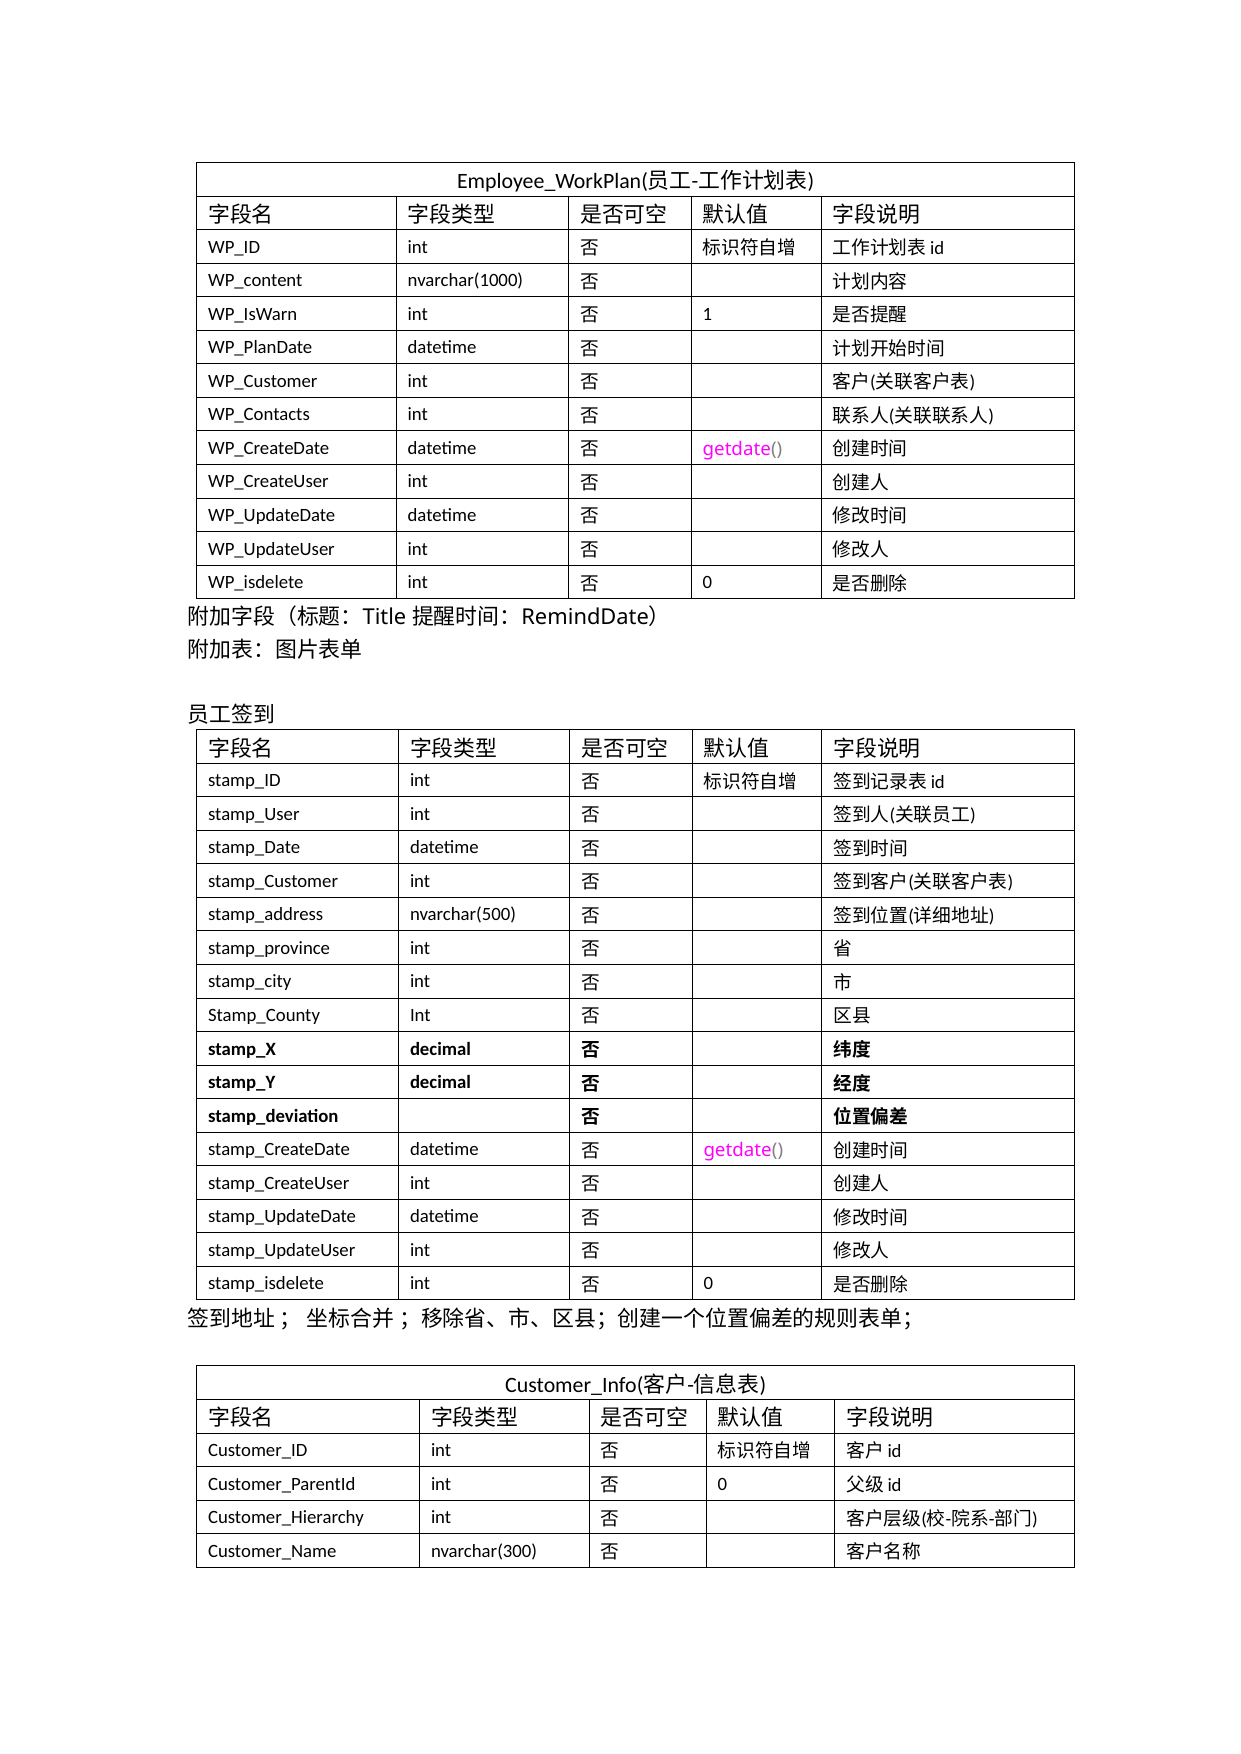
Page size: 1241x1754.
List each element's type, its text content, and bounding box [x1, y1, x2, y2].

table_cell 客户层级(校-院系-部门) [835, 1501, 1074, 1533]
table_cell int [399, 1166, 569, 1199]
table_cell [693, 965, 821, 997]
table_cell 签到位置(详细地址) [822, 898, 1074, 930]
table_cell [692, 465, 821, 497]
table_cell decimal [399, 1032, 569, 1064]
table_cell 0 [707, 1467, 834, 1499]
table_cell datetime [399, 831, 569, 863]
table_cell stamp_User [197, 797, 398, 830]
table_cell 是否删除 [822, 566, 1074, 598]
table_cell WP_isdelete [197, 566, 396, 598]
table_cell WP_Contacts [197, 398, 396, 430]
table_cell WP_ID [197, 230, 396, 263]
table_cell 否 [569, 465, 691, 497]
table_cell stamp_UpdateUser [197, 1233, 398, 1266]
table_cell 客户名称 [835, 1534, 1074, 1567]
table_cell [692, 264, 821, 296]
table_cell 否 [570, 831, 692, 863]
table_cell 签到记录表id [822, 764, 1074, 796]
table_cell stamp_Customer [197, 864, 398, 897]
table_header 字段类型 [399, 730, 569, 763]
table_cell 否 [570, 1166, 692, 1199]
table_cell int [399, 931, 569, 964]
table_cell 市 [822, 965, 1074, 997]
table_cell 是否提醒 [822, 297, 1074, 330]
table_cell 字段说明 [822, 197, 1074, 229]
table_cell 否 [570, 797, 692, 830]
table_cell Customer_Name [197, 1534, 419, 1567]
table_cell int [399, 965, 569, 997]
table_cell getdate() [692, 431, 821, 464]
table_cell stamp_CreateDate [197, 1133, 398, 1165]
table_cell 修改人 [822, 532, 1074, 564]
table_cell 默认值 [707, 1400, 834, 1432]
table_cell 否 [590, 1467, 706, 1499]
table_cell 1 [692, 297, 821, 330]
table_cell 0 [693, 1267, 821, 1299]
table_header 字段名 [197, 730, 398, 763]
table_cell [693, 898, 821, 930]
table_cell 字段名 [197, 197, 396, 229]
table_cell 位置偏差 [822, 1099, 1074, 1132]
table_cell 省 [822, 931, 1074, 964]
table_cell WP_UpdateUser [197, 532, 396, 564]
table_cell 否 [569, 398, 691, 430]
table_cell WP_IsWarn [197, 297, 396, 330]
text 附加表：图片表单 [187, 632, 1053, 664]
table_cell 计划开始时间 [822, 331, 1074, 363]
table_cell [692, 364, 821, 397]
table_cell 标识符自增 [707, 1434, 834, 1466]
table_cell 创建时间 [822, 1133, 1074, 1165]
table_cell datetime [397, 499, 568, 531]
table_cell [693, 931, 821, 964]
table_cell 否 [569, 331, 691, 363]
table_cell [707, 1501, 834, 1533]
table_cell 否 [570, 1133, 692, 1165]
table_cell int [397, 297, 568, 330]
table_cell 否 [570, 931, 692, 964]
table_cell 否 [569, 532, 691, 564]
table_cell stamp_province [197, 931, 398, 964]
table_cell 否 [570, 1267, 692, 1299]
table_cell datetime [399, 1133, 569, 1165]
table_cell 否 [570, 898, 692, 930]
table_header Employee_WorkPlan(员工-工作计划表) [197, 163, 1074, 196]
table_cell int [397, 532, 568, 564]
table_cell 创建人 [822, 1166, 1074, 1199]
table_cell 修改时间 [822, 499, 1074, 531]
table_cell [693, 864, 821, 897]
text 附加字段（标题：Title 提醒时间：RemindDate） [187, 599, 1053, 632]
table_cell 标识符自增 [692, 230, 821, 263]
table_cell 否 [570, 1066, 692, 1098]
table_cell WP_CreateUser [197, 465, 396, 497]
table_cell WP_UpdateDate [197, 499, 396, 531]
table_cell WP_CreateDate [197, 431, 396, 464]
table_cell stamp_isdelete [197, 1267, 398, 1299]
table_cell 否 [569, 264, 691, 296]
table_cell 否 [569, 230, 691, 263]
table_cell 修改时间 [822, 1200, 1074, 1232]
table_cell 签到客户(关联客户表) [822, 864, 1074, 897]
text 签到地址 ； 坐标合并 ；移除省、市、区县；创建一个位置偏差的规则表单； [187, 1300, 1053, 1333]
table_cell 经度 [822, 1066, 1074, 1098]
table_cell WP_Customer [197, 364, 396, 397]
table_cell int [420, 1467, 589, 1499]
table_cell WP_PlanDate [197, 331, 396, 363]
table_cell 默认值 [692, 197, 821, 229]
table_cell int [399, 1233, 569, 1266]
table_cell int [397, 566, 568, 598]
table_cell 父级id [835, 1467, 1074, 1499]
table_cell 否 [569, 566, 691, 598]
table_cell int [399, 1267, 569, 1299]
table_cell [692, 532, 821, 564]
table_cell stamp_ID [197, 764, 398, 796]
table_cell stamp_Y [197, 1066, 398, 1098]
table_cell nvarchar(500) [399, 898, 569, 930]
table_cell 否 [570, 1032, 692, 1064]
table_cell getdate() [693, 1133, 821, 1165]
table_cell stamp_city [197, 965, 398, 997]
table_cell 否 [569, 499, 691, 531]
table_cell WP_content [197, 264, 396, 296]
table_cell 是否删除 [822, 1267, 1074, 1299]
table_cell 联系人(关联联系人) [822, 398, 1074, 430]
table_cell Customer_ID [197, 1434, 419, 1466]
table_cell [692, 398, 821, 430]
table_cell int [420, 1501, 589, 1533]
table_cell 创建时间 [822, 431, 1074, 464]
table_cell 否 [590, 1501, 706, 1533]
table_header 字段说明 [822, 730, 1074, 763]
table_cell 字段说明 [835, 1400, 1074, 1432]
table_cell [399, 1099, 569, 1132]
table_cell 修改人 [822, 1233, 1074, 1266]
table_cell datetime [397, 331, 568, 363]
table_cell 否 [569, 431, 691, 464]
table_cell 否 [570, 1099, 692, 1132]
table_cell 字段类型 [397, 197, 568, 229]
table_cell 否 [590, 1534, 706, 1567]
table_cell 否 [570, 999, 692, 1031]
table_cell 区县 [822, 999, 1074, 1031]
table_cell [692, 499, 821, 531]
table_cell decimal [399, 1066, 569, 1098]
table_cell stamp_deviation [197, 1099, 398, 1132]
table_cell 标识符自增 [693, 764, 821, 796]
table_cell 字段类型 [420, 1400, 589, 1432]
table_cell int [397, 230, 568, 263]
table_cell [692, 331, 821, 363]
table_cell Stamp_County [197, 999, 398, 1031]
table_cell int [397, 465, 568, 497]
table_cell nvarchar(300) [420, 1534, 589, 1567]
table_cell Customer_ParentId [197, 1467, 419, 1499]
table_cell datetime [399, 1200, 569, 1232]
table_cell 否 [570, 764, 692, 796]
table_cell [693, 1233, 821, 1266]
table_cell 工作计划表id [822, 230, 1074, 263]
table_cell nvarchar(1000) [397, 264, 568, 296]
table_cell 纬度 [822, 1032, 1074, 1064]
table_cell 否 [570, 864, 692, 897]
table_cell [693, 1099, 821, 1132]
table_cell 否 [569, 364, 691, 397]
table_cell int [397, 364, 568, 397]
table_cell 否 [570, 1233, 692, 1266]
table_cell [693, 1032, 821, 1064]
table_cell Customer_Hierarchy [197, 1501, 419, 1533]
table_cell int [399, 864, 569, 897]
table_cell 创建人 [822, 465, 1074, 497]
table_header 默认值 [693, 730, 821, 763]
table_cell stamp_CreateUser [197, 1166, 398, 1199]
table_cell stamp_X [197, 1032, 398, 1064]
table_cell 客户(关联客户表) [822, 364, 1074, 397]
table_cell 否 [569, 297, 691, 330]
table_cell 否 [570, 965, 692, 997]
table_cell [693, 1166, 821, 1199]
table_cell [693, 1200, 821, 1232]
table_cell 0 [692, 566, 821, 598]
table_cell datetime [397, 431, 568, 464]
table_cell 签到时间 [822, 831, 1074, 863]
table_cell [693, 999, 821, 1031]
table_cell int [399, 764, 569, 796]
text 员工签到 [187, 697, 1053, 729]
table_cell 字段名 [197, 1400, 419, 1432]
table_cell int [399, 797, 569, 830]
table_cell Int [399, 999, 569, 1031]
table_cell int [420, 1434, 589, 1466]
table_cell 是否可空 [590, 1400, 706, 1432]
table_cell [693, 1066, 821, 1098]
table_header 是否可空 [570, 730, 692, 763]
table_cell stamp_UpdateDate [197, 1200, 398, 1232]
table_cell 否 [590, 1434, 706, 1466]
table_cell stamp_address [197, 898, 398, 930]
table_cell [693, 831, 821, 863]
table_cell 签到人(关联员工) [822, 797, 1074, 830]
table_cell [693, 797, 821, 830]
table_cell 客户id [835, 1434, 1074, 1466]
table_cell 是否可空 [569, 197, 691, 229]
table_cell [707, 1534, 834, 1567]
table_cell int [397, 398, 568, 430]
table_header Customer_Info(客户-信息表) [197, 1366, 1074, 1399]
table_cell 否 [570, 1200, 692, 1232]
table_cell 计划内容 [822, 264, 1074, 296]
table_cell stamp_Date [197, 831, 398, 863]
